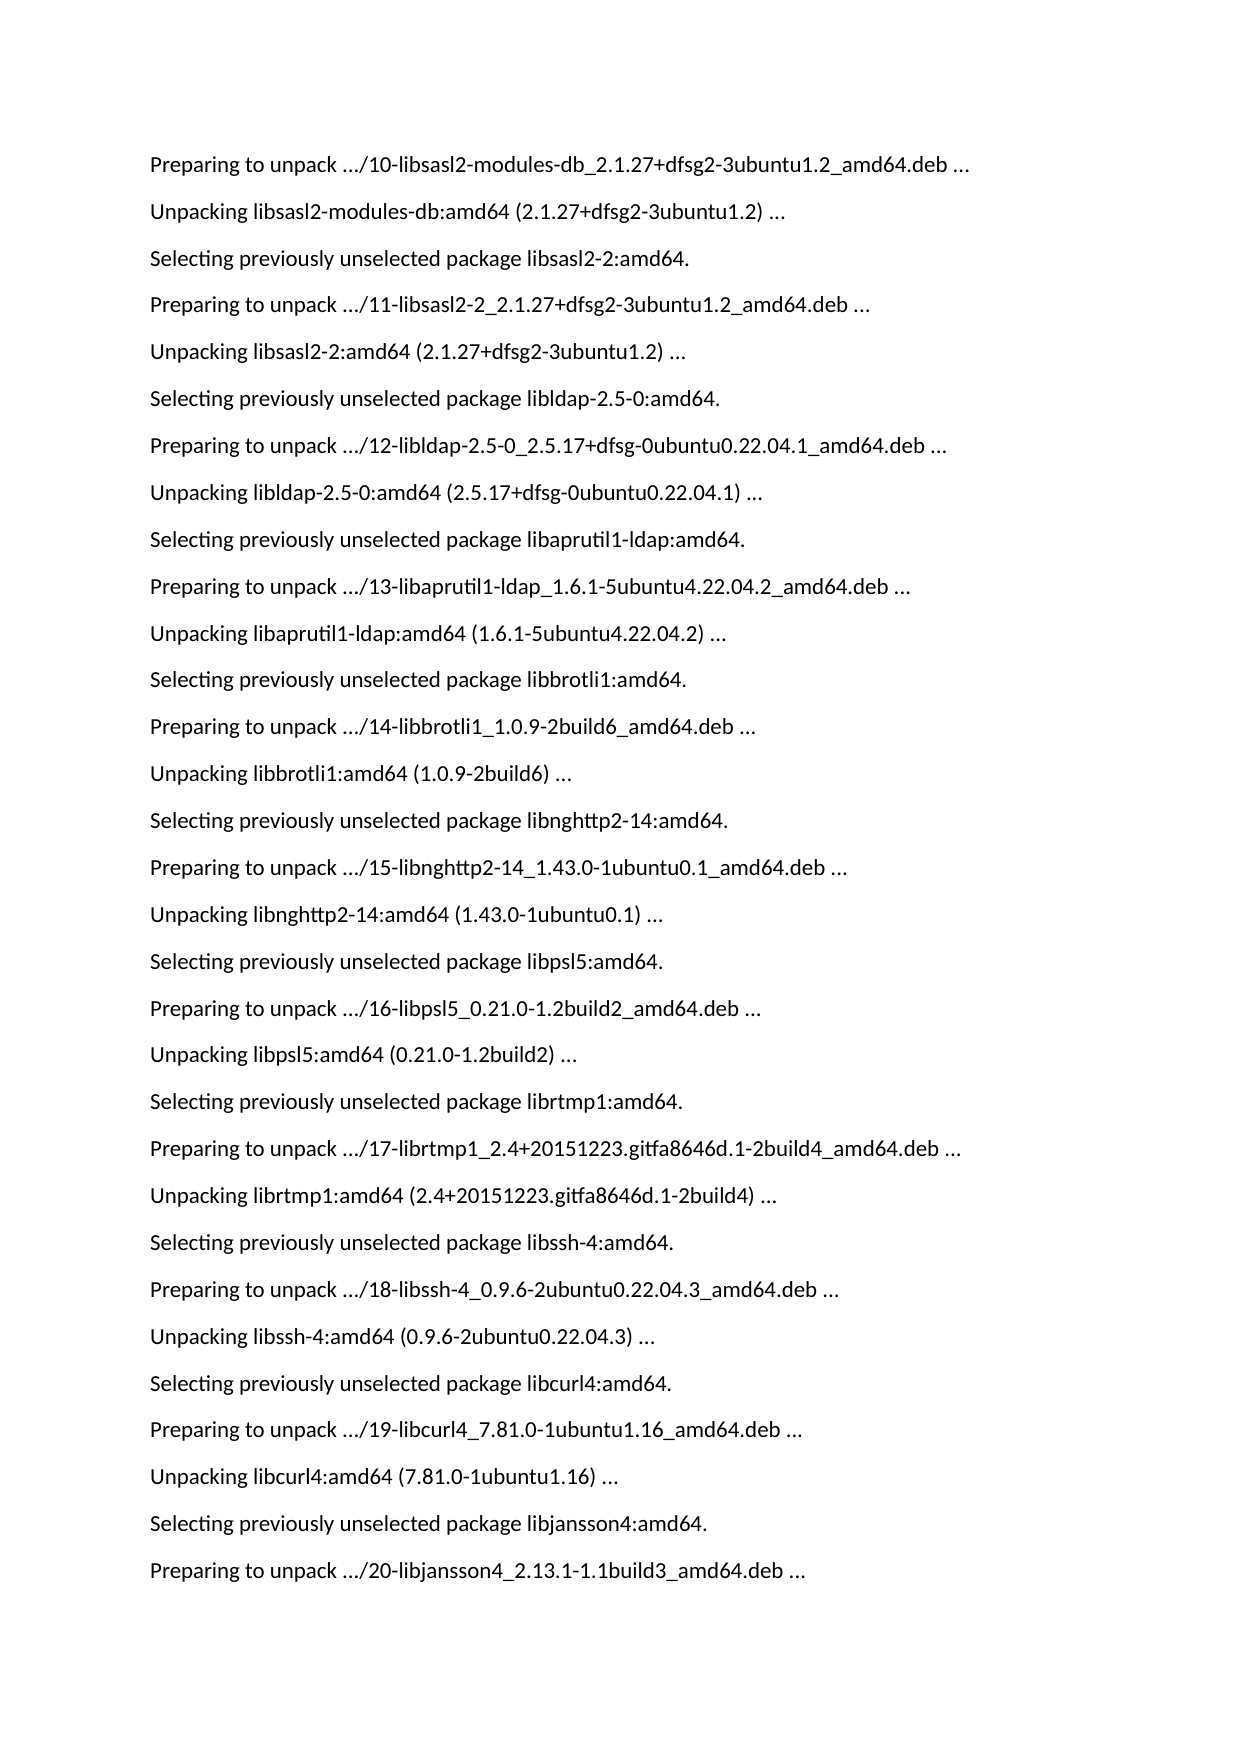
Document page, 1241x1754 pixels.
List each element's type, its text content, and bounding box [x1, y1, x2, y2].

text Unpacking libaprutil1-ldap:amd64 (1.6.1-5ubuntu4.22.04.2) ... [150, 619, 1090, 647]
text Preparing to unpack .../16-libpsl5_0.21.0-1.2build2_amd64.deb ... [150, 994, 1090, 1022]
text Preparing to unpack .../15-libnghttp2-14_1.43.0-1ubuntu0.1_amd64.deb ... [150, 853, 1090, 881]
text Selecting previously unselected package libjansson4:amd64. [150, 1509, 1090, 1537]
text Unpacking librtmp1:amd64 (2.4+20151223.gitfa8646d.1-2build4) ... [150, 1181, 1090, 1209]
text Unpacking libbrotli1:amd64 (1.0.9-2build6) ... [150, 759, 1090, 787]
text Preparing to unpack .../12-libldap-2.5-0_2.5.17+dfsg-0ubuntu0.22.04.1_amd64.deb ... [150, 431, 1090, 459]
text Selecting previously unselected package libbrotli1:amd64. [150, 666, 1090, 694]
text Unpacking libssh-4:amd64 (0.9.6-2ubuntu0.22.04.3) ... [150, 1322, 1090, 1350]
text Selecting previously unselected package libssh-4:amd64. [150, 1228, 1090, 1256]
text Unpacking libsasl2-modules-db:amd64 (2.1.27+dfsg2-3ubuntu1.2) ... [150, 197, 1090, 225]
text Selecting previously unselected package libaprutil1-ldap:amd64. [150, 525, 1090, 553]
text Unpacking libcurl4:amd64 (7.81.0-1ubuntu1.16) ... [150, 1462, 1090, 1491]
text Selecting previously unselected package libpsl5:amd64. [150, 947, 1090, 975]
text Unpacking libldap-2.5-0:amd64 (2.5.17+dfsg-0ubuntu0.22.04.1) ... [150, 478, 1090, 506]
text Unpacking libpsl5:amd64 (0.21.0-1.2build2) ... [150, 1041, 1090, 1069]
text Selecting previously unselected package libnghttp2-14:amd64. [150, 806, 1090, 834]
text Preparing to unpack .../11-libsasl2-2_2.1.27+dfsg2-3ubuntu1.2_amd64.deb ... [150, 291, 1090, 319]
text Selecting previously unselected package libcurl4:amd64. [150, 1369, 1090, 1397]
text Selecting previously unselected package librtmp1:amd64. [150, 1087, 1090, 1116]
text Selecting previously unselected package libldap-2.5-0:amd64. [150, 384, 1090, 412]
text Preparing to unpack .../14-libbrotli1_1.0.9-2build6_amd64.deb ... [150, 712, 1090, 741]
text Preparing to unpack .../17-librtmp1_2.4+20151223.gitfa8646d.1-2build4_amd64.deb ... [150, 1134, 1090, 1162]
text Preparing to unpack .../13-libaprutil1-ldap_1.6.1-5ubuntu4.22.04.2_amd64.deb ... [150, 572, 1090, 600]
text Unpacking libsasl2-2:amd64 (2.1.27+dfsg2-3ubuntu1.2) ... [150, 337, 1090, 366]
text Preparing to unpack .../20-libjansson4_2.13.1-1.1build3_amd64.deb ... [150, 1556, 1090, 1584]
text Unpacking libnghttp2-14:amd64 (1.43.0-1ubuntu0.1) ... [150, 900, 1090, 928]
text Selecting previously unselected package libsasl2-2:amd64. [150, 244, 1090, 272]
text Preparing to unpack .../19-libcurl4_7.81.0-1ubuntu1.16_amd64.deb ... [150, 1416, 1090, 1444]
text Preparing to unpack .../10-libsasl2-modules-db_2.1.27+dfsg2-3ubuntu1.2_amd64.deb ... [150, 150, 1090, 178]
text Preparing to unpack .../18-libssh-4_0.9.6-2ubuntu0.22.04.3_amd64.deb ... [150, 1275, 1090, 1303]
